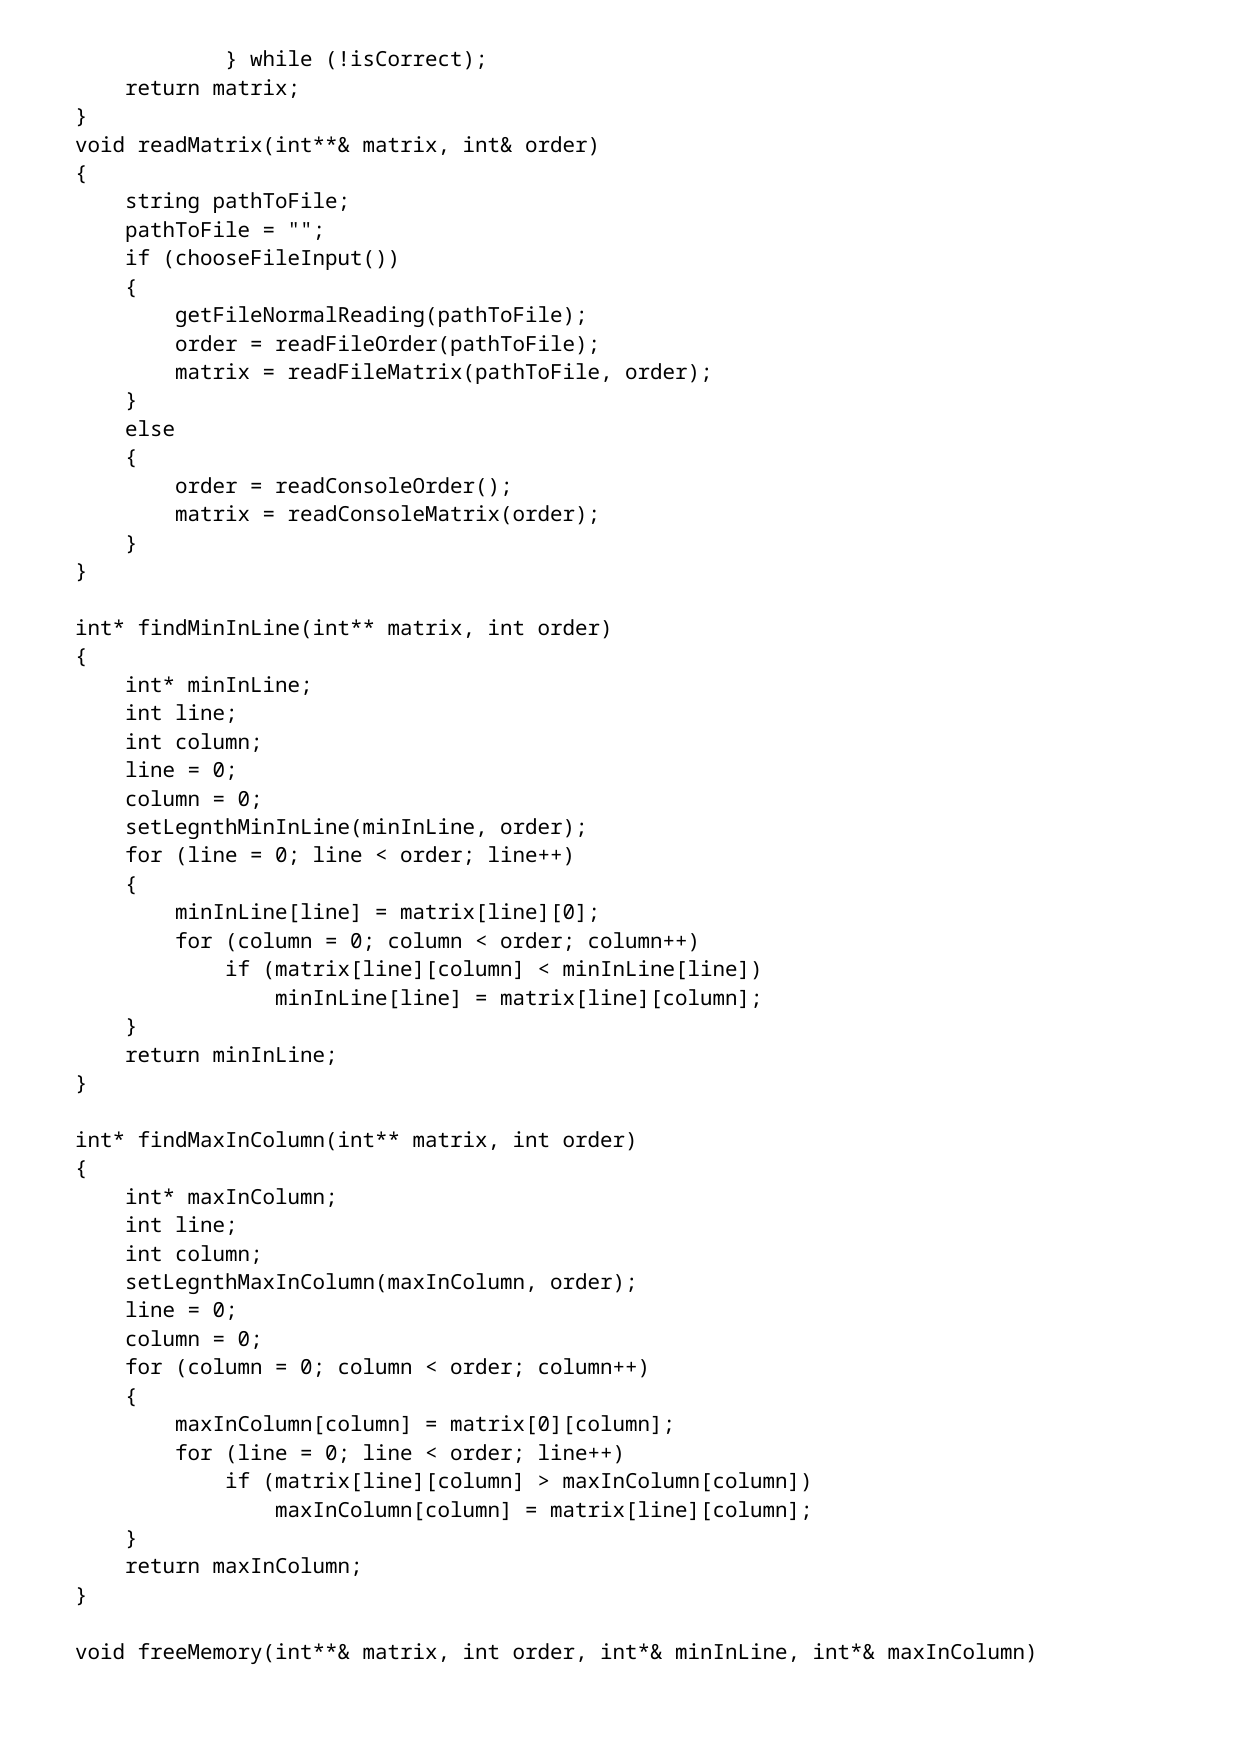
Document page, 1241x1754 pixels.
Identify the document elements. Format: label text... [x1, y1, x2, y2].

text { [75, 1381, 1240, 1409]
text { [75, 642, 1240, 670]
text } [75, 1580, 1240, 1608]
text int line; [75, 1210, 1240, 1239]
text setLegnthMaxInColumn(maxInColumn, order); [75, 1267, 1240, 1296]
text getFileNormalReading(pathToFile); [75, 300, 1240, 329]
text { [75, 869, 1240, 897]
text return matrix; [75, 73, 1240, 101]
text } [75, 556, 1240, 585]
text return maxInColumn; [75, 1552, 1240, 1580]
text for (column = 0; column < order; column++) [75, 1352, 1240, 1381]
text int* findMinInLine(int** matrix, int order) [75, 613, 1240, 642]
text } [75, 1523, 1240, 1552]
text { [75, 158, 1240, 187]
text for (column = 0; column < order; column++) [75, 926, 1240, 954]
text pathToFile = ""; [75, 215, 1240, 243]
text minInLine[line] = matrix[line][0]; [75, 897, 1240, 926]
text for (line = 0; line < order; line++) [75, 1438, 1240, 1466]
text matrix = readConsoleMatrix(order); [75, 499, 1240, 528]
text } [75, 1011, 1240, 1040]
text int* maxInColumn; [75, 1182, 1240, 1210]
text if (matrix[line][column] < minInLine[line]) [75, 954, 1240, 983]
text int column; [75, 1239, 1240, 1267]
text maxInColumn[column] = matrix[0][column]; [75, 1409, 1240, 1438]
text int column; [75, 727, 1240, 755]
text { [75, 1153, 1240, 1182]
text if (matrix[line][column] > maxInColumn[column]) [75, 1466, 1240, 1495]
text order = readConsoleOrder(); [75, 471, 1240, 499]
text minInLine[line] = matrix[line][column]; [75, 983, 1240, 1011]
text } [75, 528, 1240, 556]
text return minInLine; [75, 1040, 1240, 1068]
text } [75, 1068, 1240, 1097]
text if (chooseFileInput()) [75, 243, 1240, 272]
text int* findMaxInColumn(int** matrix, int order) [75, 1125, 1240, 1153]
text } while (!isCorrect); [75, 44, 1240, 73]
text line = 0; [75, 755, 1240, 784]
text for (line = 0; line < order; line++) [75, 841, 1240, 869]
text int* minInLine; [75, 670, 1240, 698]
text else [75, 414, 1240, 442]
text maxInColumn[column] = matrix[line][column]; [75, 1495, 1240, 1523]
text } [75, 101, 1240, 130]
text } [75, 386, 1240, 414]
text void readMatrix(int**& matrix, int& order) [75, 130, 1240, 158]
text { [75, 442, 1240, 471]
text column = 0; [75, 1324, 1240, 1352]
text matrix = readFileMatrix(pathToFile, order); [75, 357, 1240, 386]
text column = 0; [75, 784, 1240, 812]
text string pathToFile; [75, 187, 1240, 215]
text int line; [75, 698, 1240, 727]
text { [75, 272, 1240, 300]
text line = 0; [75, 1296, 1240, 1324]
text setLegnthMinInLine(minInLine, order); [75, 812, 1240, 841]
text order = readFileOrder(pathToFile); [75, 329, 1240, 357]
text void freeMemory(int**& matrix, int order, int*& minInLine, int*& maxInColumn) [75, 1637, 1240, 1665]
